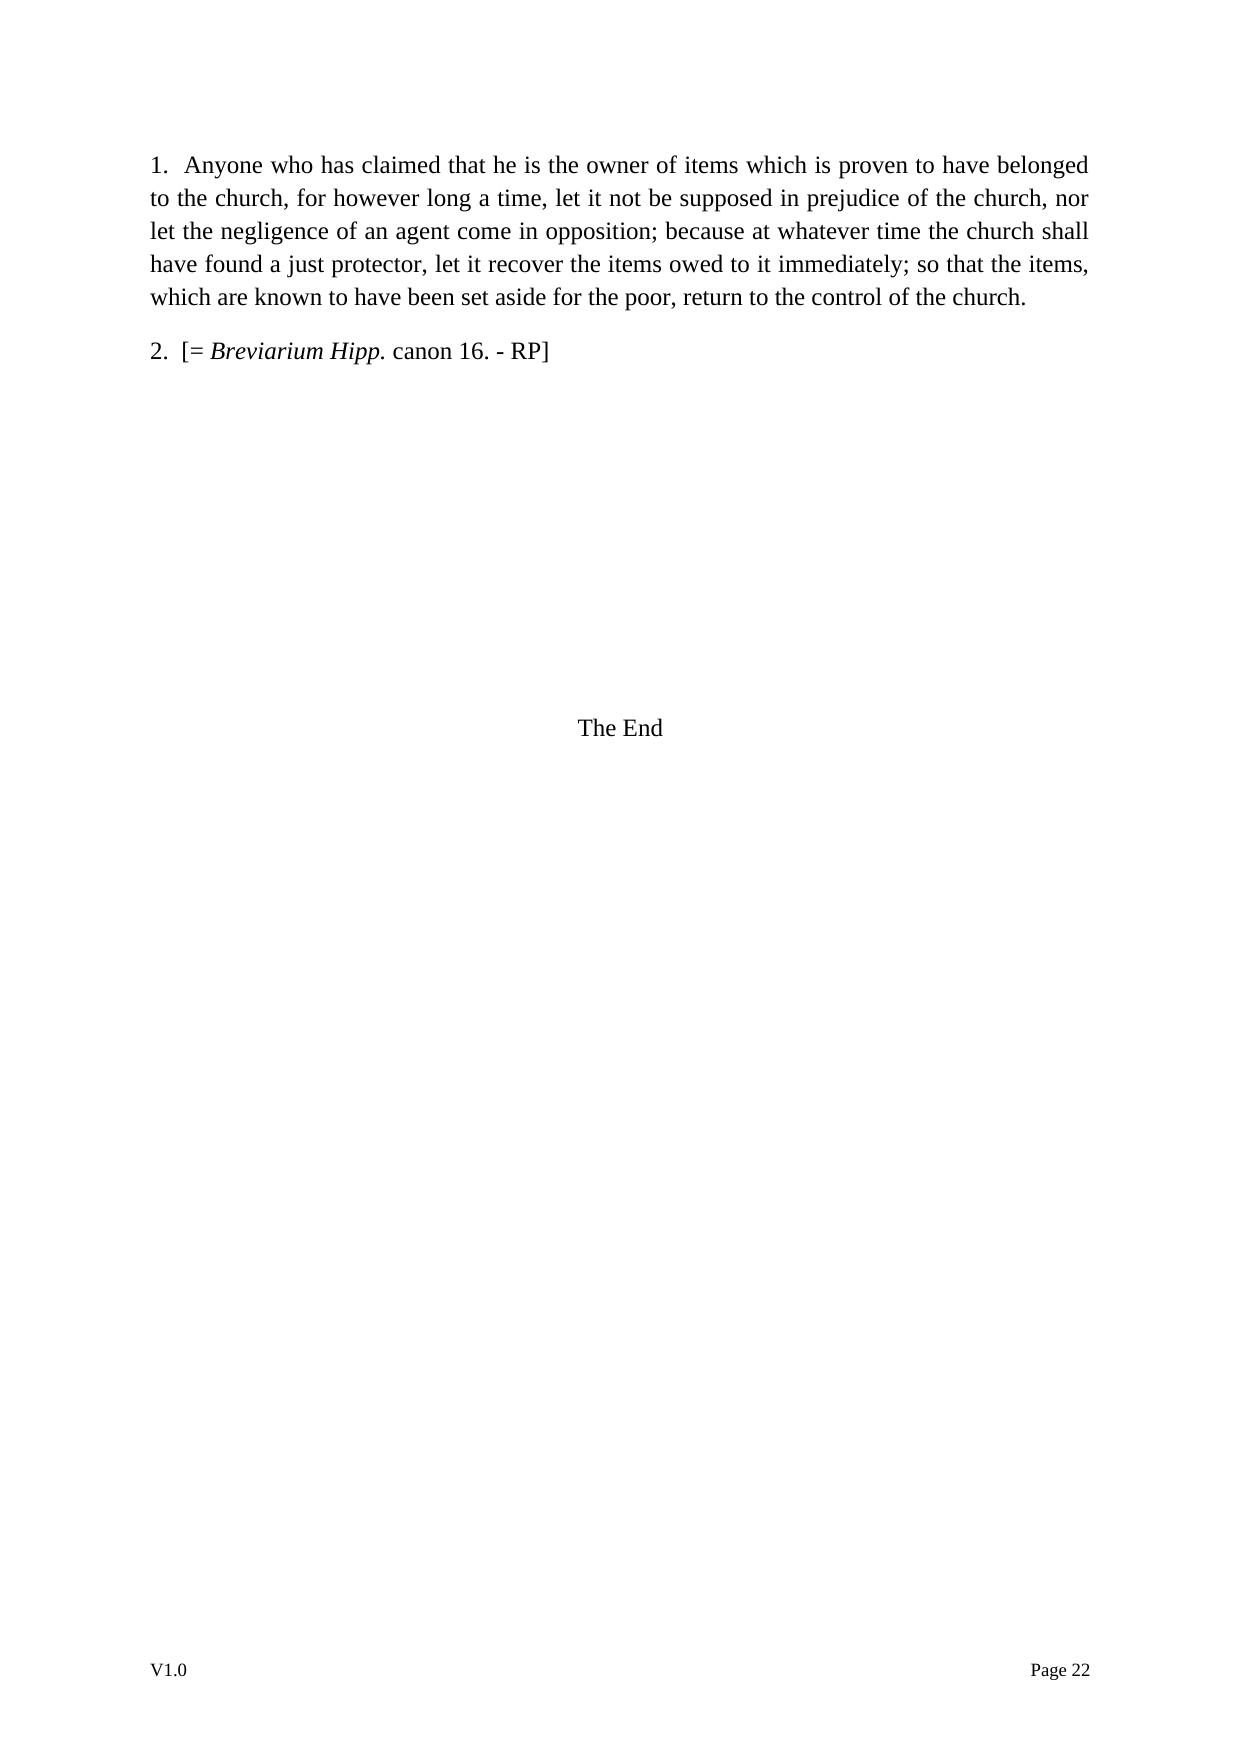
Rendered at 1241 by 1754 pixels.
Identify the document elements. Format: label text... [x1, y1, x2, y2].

text 2. [= Breviarium Hipp. canon 16. - RP] [150, 336, 1090, 365]
text The End [150, 713, 1090, 742]
text 1. Anyone who has claimed that he is the owner of items which is proven to have belonged to the church, for however long a time, let it not be supposed in prejudice of the church, nor let the negligence of an agent come in opposition; because at whatever time the church shall have found a just protector, let it recover the items owed to it immediately; so that the items, which are known to have been set aside for the poor, return to the control of the church. [150, 150, 1090, 311]
